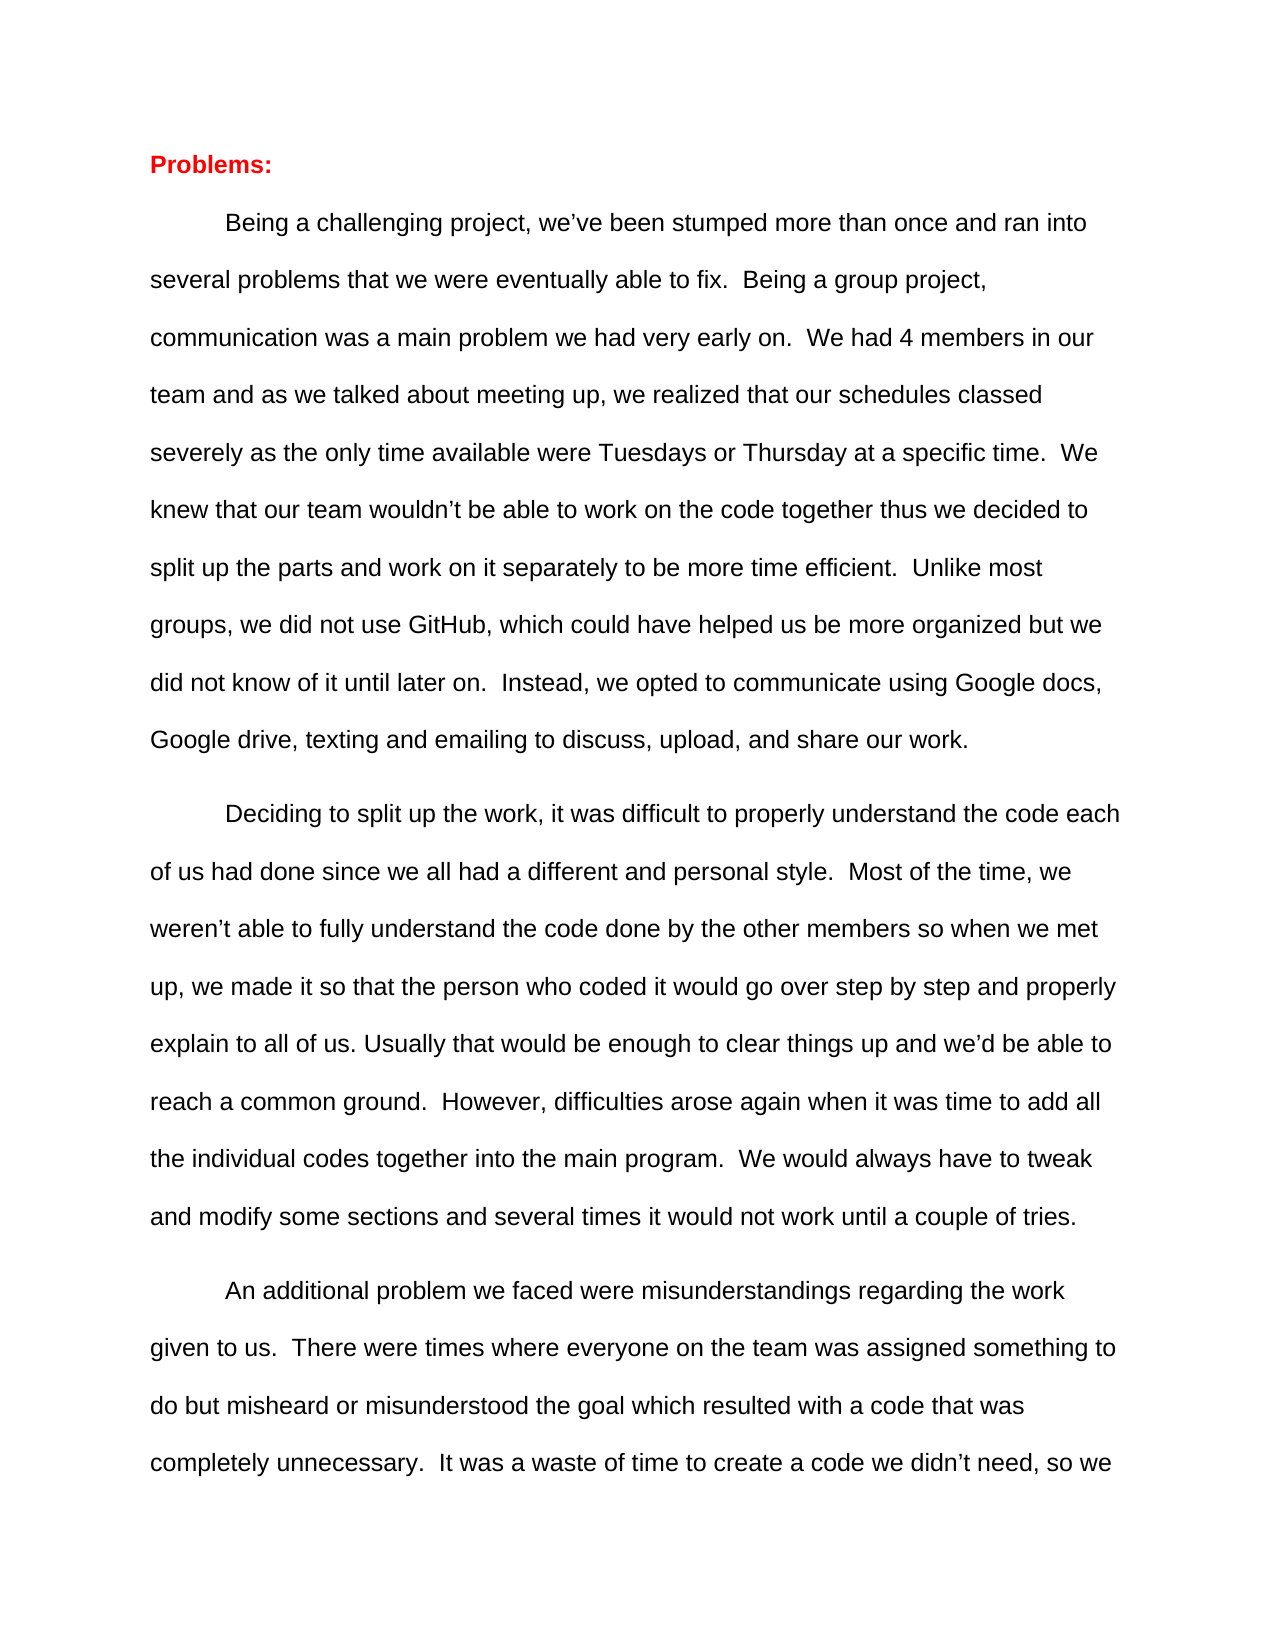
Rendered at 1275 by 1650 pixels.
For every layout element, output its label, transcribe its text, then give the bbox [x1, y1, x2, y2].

text Problems: [150, 150, 1125, 179]
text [150, 1276, 1125, 1477]
text Deciding to split up the work, it was difficult to properly understand the code each of us had done since we all had a different and personal style. Most of the time, we weren’t able to fully understand the code done by the other members so when we met up, we made it so that the person who coded it would go over step by step and properly explain to all of us. Usually that would be enough to clear things up and we’d be able to reach a common ground. However, difficulties arose again when it was time to add all the individual codes together into the main program. We would always have to tweak and modify some sections and several times it would not work until a couple of tries. [150, 799, 1125, 1230]
text Being a challenging project, we’ve been stumped more than once and ran into several problems that we were eventually able to fix. Being a group project, communication was a main problem we had very early on. We had 4 members in our team and as we talked about meeting up, we realized that our schedules classed severely as the only time available were Tuesdays or Thursday at a specific time. We knew that our team wouldn’t be able to work on the code together thus we decided to split up the parts and work on it separately to be more time efficient. Unlike most groups, we did not use GitHub, which could have helped us be more organized but we did not know of it until later on. Instead, we opted to communicate using Google docs, Google drive, texting and emailing to discuss, upload, and share our work. [150, 207, 1125, 754]
